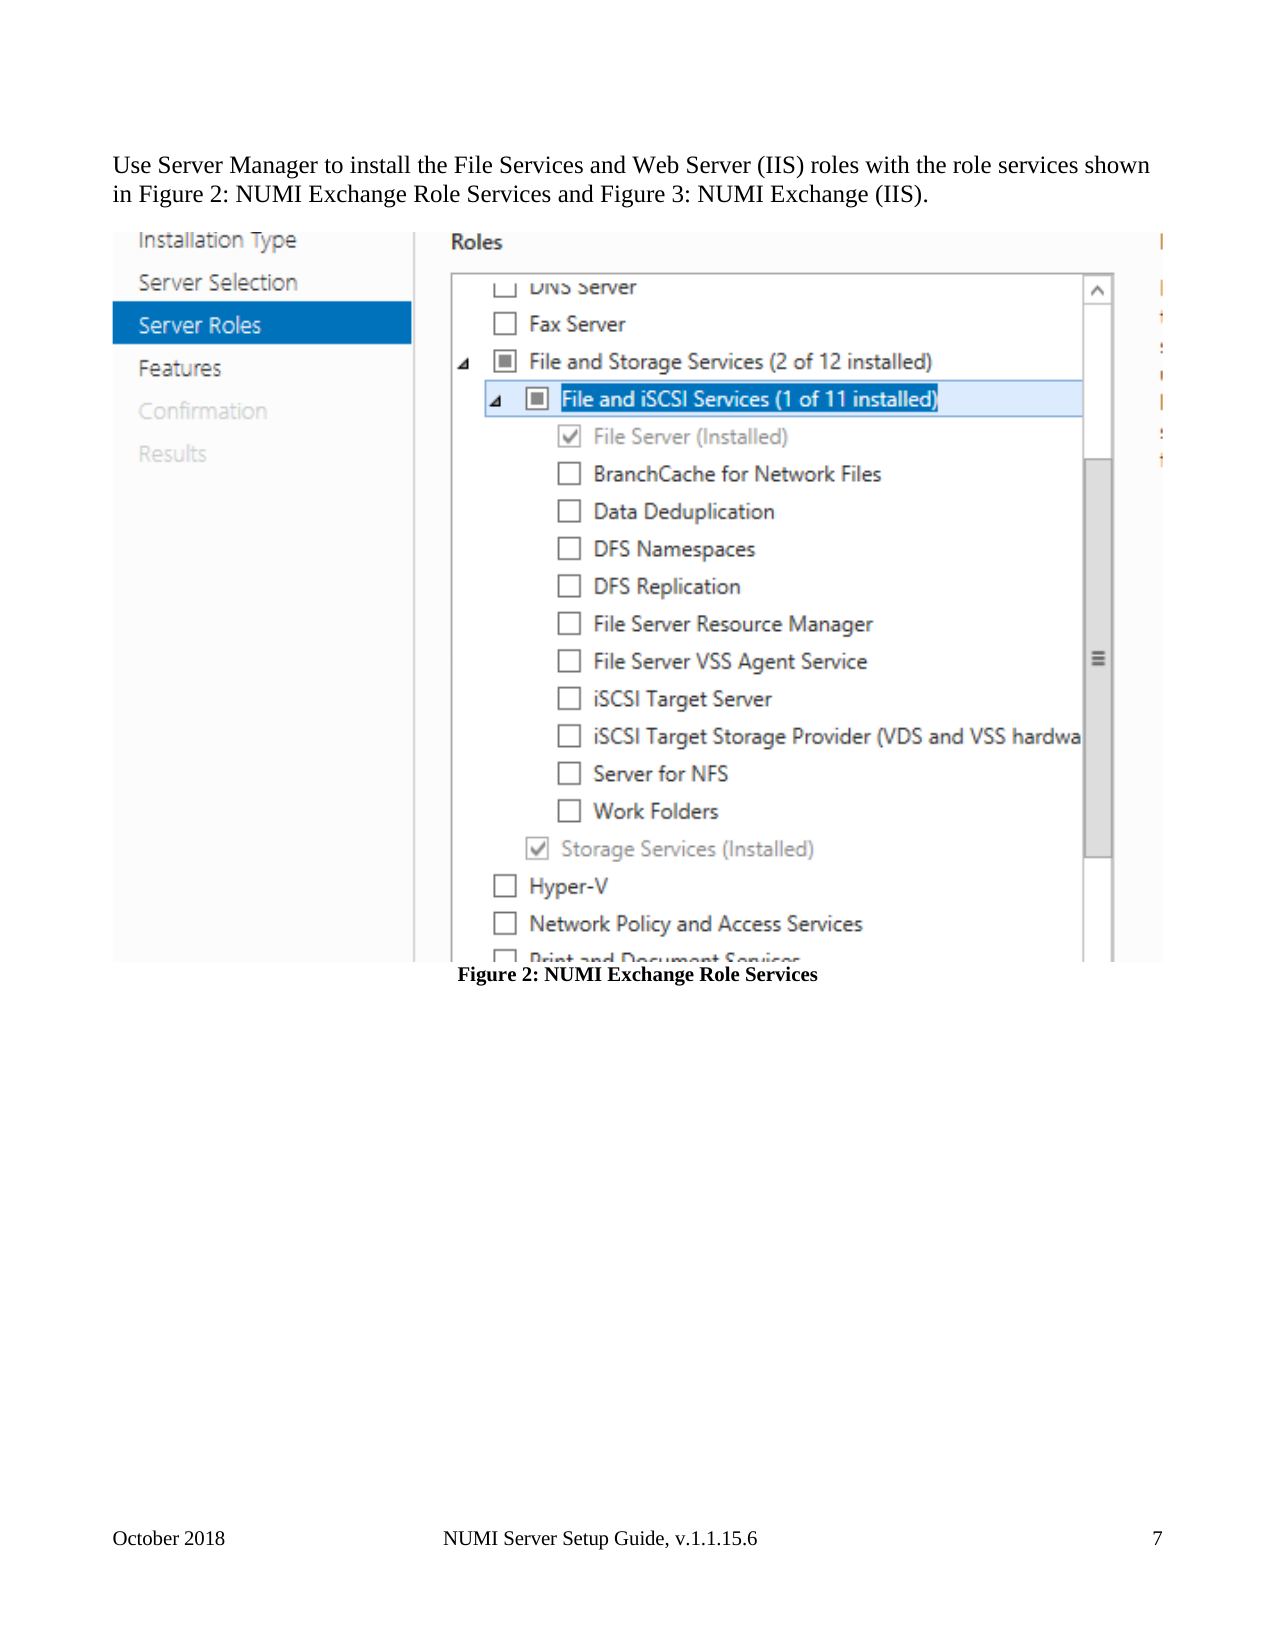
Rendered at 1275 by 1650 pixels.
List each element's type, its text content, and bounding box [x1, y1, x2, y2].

text Figure 2: NUMI Exchange Role Services [112, 962, 1162, 986]
text Use Server Manager to install the File Services and Web Server (IIS) roles with the role services shown in Figure 2: NUMI Exchange Role Services and Figure 3: NUMI Exchange (IIS). [112, 150, 1162, 207]
picture [112, 232, 1163, 962]
